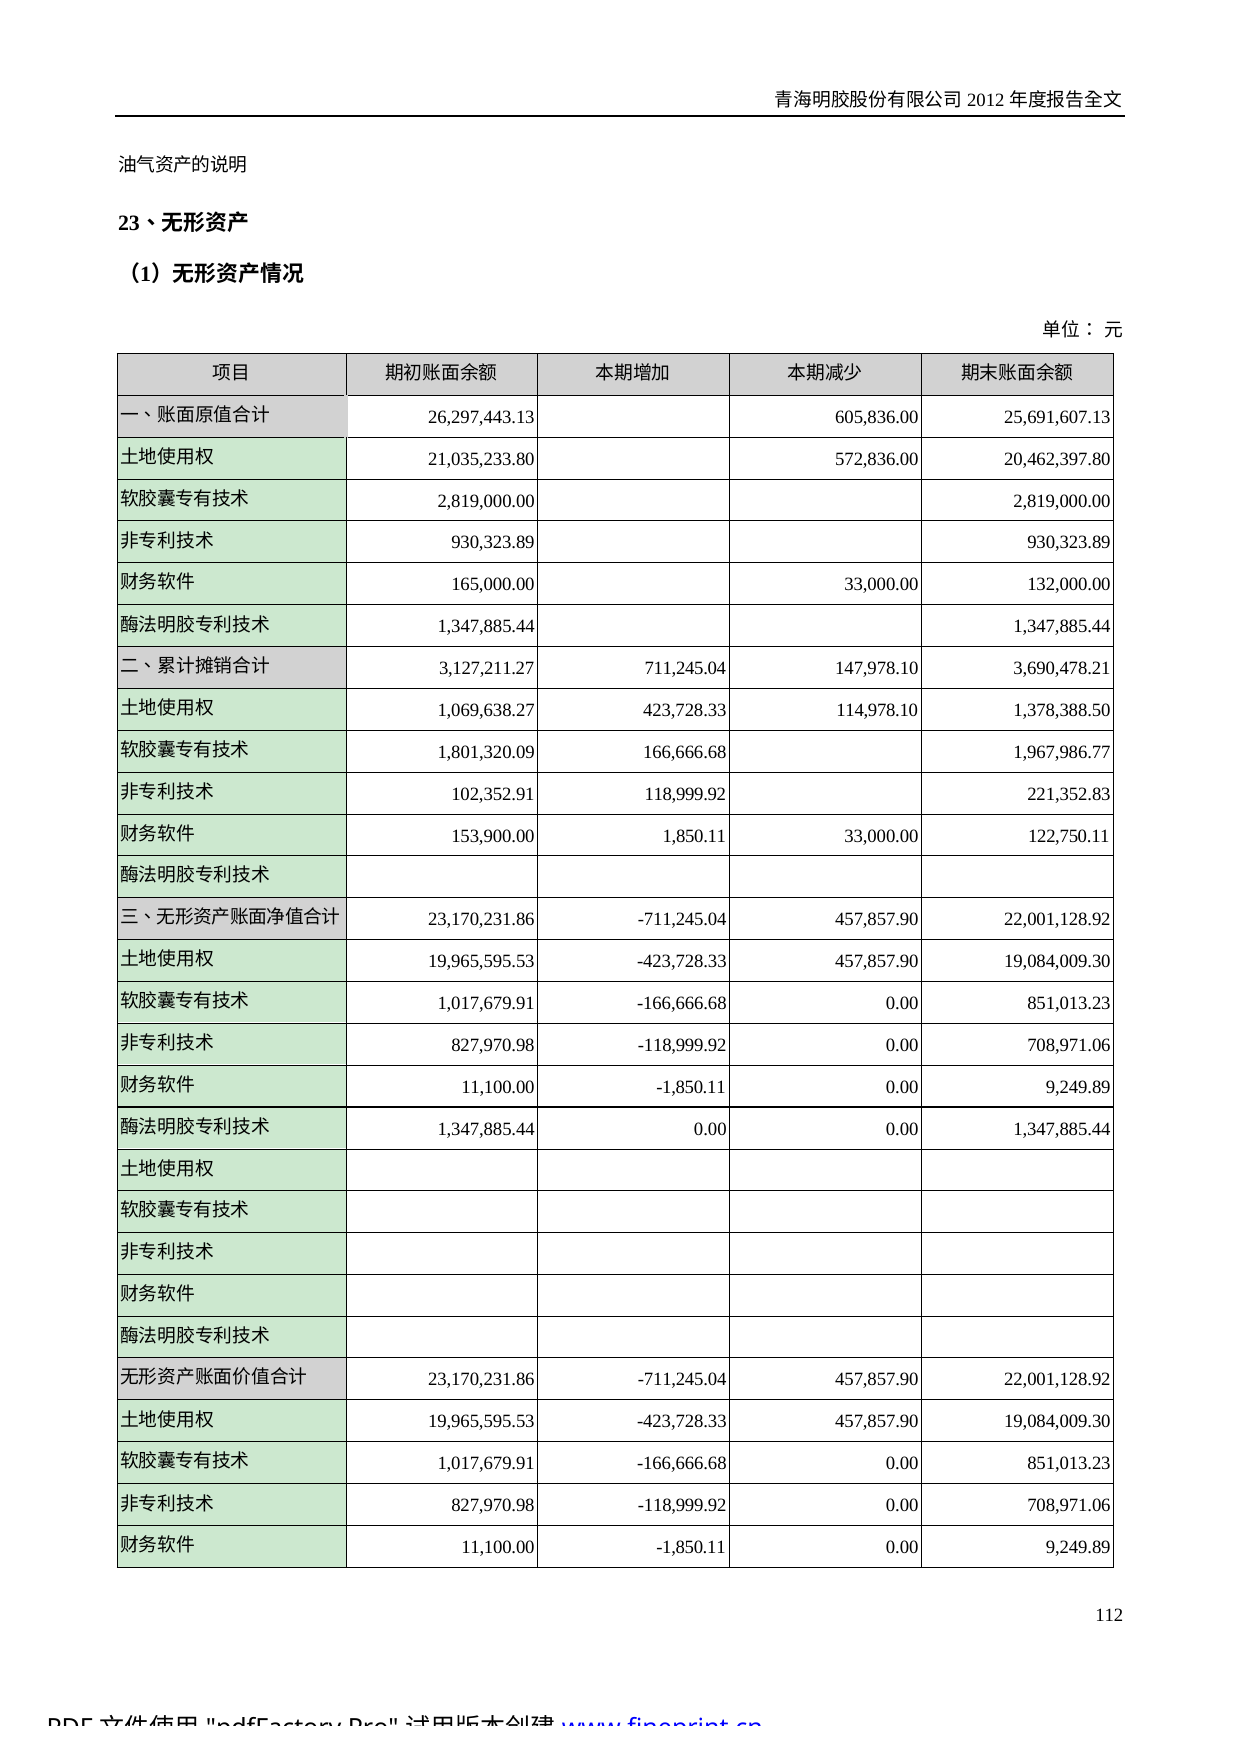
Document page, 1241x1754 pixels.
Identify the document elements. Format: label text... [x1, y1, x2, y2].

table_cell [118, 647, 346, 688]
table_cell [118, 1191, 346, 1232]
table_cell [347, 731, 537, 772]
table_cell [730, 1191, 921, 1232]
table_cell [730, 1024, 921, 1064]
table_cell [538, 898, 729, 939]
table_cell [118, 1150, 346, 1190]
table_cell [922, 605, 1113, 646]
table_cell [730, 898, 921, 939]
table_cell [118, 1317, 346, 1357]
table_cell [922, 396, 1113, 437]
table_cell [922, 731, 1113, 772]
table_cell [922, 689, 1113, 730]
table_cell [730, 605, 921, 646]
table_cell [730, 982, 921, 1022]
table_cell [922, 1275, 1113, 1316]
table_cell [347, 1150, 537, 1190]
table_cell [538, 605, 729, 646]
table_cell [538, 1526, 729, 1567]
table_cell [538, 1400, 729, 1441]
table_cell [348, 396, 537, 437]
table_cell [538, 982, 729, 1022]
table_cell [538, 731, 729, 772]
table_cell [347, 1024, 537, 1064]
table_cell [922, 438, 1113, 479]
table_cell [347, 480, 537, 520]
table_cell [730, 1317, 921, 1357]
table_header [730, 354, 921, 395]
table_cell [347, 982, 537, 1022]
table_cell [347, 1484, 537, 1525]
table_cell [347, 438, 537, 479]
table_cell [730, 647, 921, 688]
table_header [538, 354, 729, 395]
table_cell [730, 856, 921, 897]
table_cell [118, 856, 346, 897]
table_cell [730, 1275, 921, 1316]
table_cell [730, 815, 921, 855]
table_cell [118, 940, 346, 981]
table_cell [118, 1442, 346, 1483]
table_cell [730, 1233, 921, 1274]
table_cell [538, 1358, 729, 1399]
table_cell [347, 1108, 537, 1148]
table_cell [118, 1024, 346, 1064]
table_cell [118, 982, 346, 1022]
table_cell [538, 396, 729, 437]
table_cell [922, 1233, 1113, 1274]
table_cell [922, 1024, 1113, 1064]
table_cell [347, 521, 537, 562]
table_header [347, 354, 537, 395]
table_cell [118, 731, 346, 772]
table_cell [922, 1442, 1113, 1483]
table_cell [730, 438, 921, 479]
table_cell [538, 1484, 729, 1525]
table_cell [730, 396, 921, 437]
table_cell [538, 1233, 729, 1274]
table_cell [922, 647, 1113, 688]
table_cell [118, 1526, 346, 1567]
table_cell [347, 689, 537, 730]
subtitle 23、无形资产 [118, 207, 1138, 237]
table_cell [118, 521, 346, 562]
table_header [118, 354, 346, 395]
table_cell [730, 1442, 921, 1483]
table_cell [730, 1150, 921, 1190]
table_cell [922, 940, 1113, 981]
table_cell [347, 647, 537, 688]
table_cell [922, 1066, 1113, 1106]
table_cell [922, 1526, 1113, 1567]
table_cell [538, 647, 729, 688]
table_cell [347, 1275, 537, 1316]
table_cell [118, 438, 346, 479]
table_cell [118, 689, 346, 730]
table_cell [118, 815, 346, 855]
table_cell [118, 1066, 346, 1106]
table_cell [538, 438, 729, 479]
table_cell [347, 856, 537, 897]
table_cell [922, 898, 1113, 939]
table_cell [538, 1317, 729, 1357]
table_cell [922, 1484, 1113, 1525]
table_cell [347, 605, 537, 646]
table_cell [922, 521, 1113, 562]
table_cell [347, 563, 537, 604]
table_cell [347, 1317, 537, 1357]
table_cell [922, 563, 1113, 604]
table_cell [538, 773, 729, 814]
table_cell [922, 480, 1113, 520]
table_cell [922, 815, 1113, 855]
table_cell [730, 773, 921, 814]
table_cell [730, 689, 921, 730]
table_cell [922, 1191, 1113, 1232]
subtitle （1）无形资产情况 [118, 257, 1138, 287]
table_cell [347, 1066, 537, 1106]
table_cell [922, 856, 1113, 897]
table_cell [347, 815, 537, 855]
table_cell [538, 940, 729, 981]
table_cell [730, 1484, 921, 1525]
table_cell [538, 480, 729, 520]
text 112 [27, 1604, 1123, 1625]
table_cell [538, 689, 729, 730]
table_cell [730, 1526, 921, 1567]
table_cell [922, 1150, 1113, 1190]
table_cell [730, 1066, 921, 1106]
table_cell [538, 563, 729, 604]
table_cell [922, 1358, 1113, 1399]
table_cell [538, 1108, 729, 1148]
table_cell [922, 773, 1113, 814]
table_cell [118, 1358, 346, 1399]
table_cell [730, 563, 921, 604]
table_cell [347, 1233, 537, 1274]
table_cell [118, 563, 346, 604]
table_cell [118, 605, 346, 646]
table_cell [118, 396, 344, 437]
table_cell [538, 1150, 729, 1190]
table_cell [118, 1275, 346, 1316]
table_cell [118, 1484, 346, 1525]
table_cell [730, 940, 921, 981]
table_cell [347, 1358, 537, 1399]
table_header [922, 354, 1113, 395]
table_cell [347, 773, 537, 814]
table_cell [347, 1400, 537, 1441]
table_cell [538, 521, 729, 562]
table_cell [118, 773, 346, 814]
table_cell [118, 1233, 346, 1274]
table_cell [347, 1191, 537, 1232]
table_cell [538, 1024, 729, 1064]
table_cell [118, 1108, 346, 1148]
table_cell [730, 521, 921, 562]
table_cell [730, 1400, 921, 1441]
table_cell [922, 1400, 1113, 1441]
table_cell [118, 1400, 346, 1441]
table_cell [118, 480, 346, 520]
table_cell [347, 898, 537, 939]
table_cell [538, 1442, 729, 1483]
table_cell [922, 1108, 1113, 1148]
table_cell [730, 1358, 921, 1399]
text 油气资产的说明 [118, 152, 1138, 177]
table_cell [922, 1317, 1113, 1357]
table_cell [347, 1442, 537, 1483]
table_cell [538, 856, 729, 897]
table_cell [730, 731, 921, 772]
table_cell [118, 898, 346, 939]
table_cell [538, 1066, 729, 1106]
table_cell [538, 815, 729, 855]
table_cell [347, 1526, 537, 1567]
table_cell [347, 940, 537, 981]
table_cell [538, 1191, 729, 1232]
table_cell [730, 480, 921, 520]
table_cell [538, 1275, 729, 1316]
text 单位： 元 [27, 317, 1123, 342]
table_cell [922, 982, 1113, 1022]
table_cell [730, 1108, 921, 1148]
